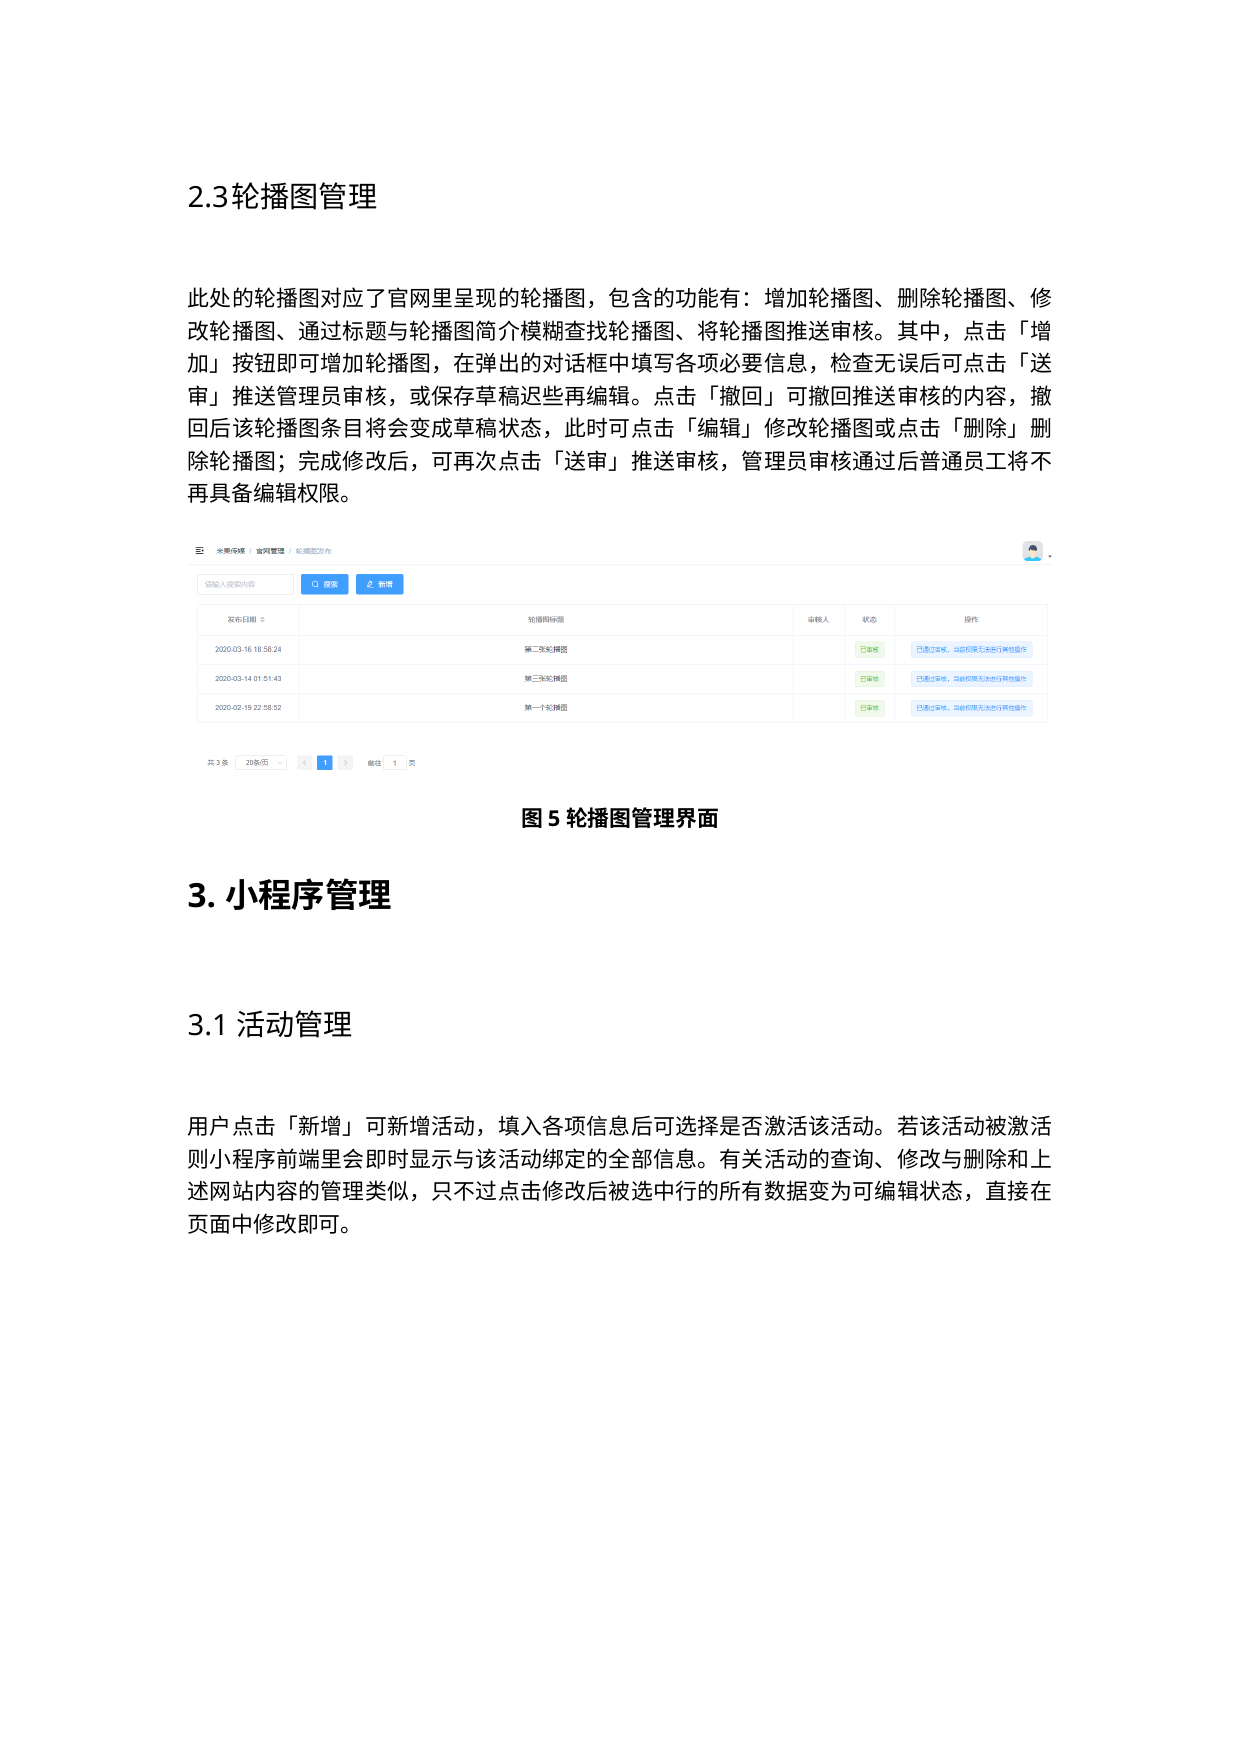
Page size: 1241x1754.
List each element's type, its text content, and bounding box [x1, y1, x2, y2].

text 用户点击「新增」可新增活动，填入各项信息后可选择是否激活该活动。若该活动被激活，则小程序前端里会即时显示与该活动绑定的全部信息。有关活动的查询、修改与删除和上述网站内容的管理类似，只不过点击修改后被选中行的所有数据变为可编辑状态，直接在页面中修改即可。 [187, 1109, 1053, 1239]
picture [187, 540, 1053, 780]
subtitle 3.1 活动管理 [187, 990, 1053, 1055]
subtitle 3. 小程序管理 [187, 860, 1053, 925]
text 此处的轮播图对应了官网里呈现的轮播图，包含的功能有：增加轮播图、删除轮播图、修改轮播图、通过标题与轮播图简介模糊查找轮播图、将轮播图推送审核。其中，点击「增加」按钮即可增加轮播图，在弹出的对话框中填写各项必要信息，检查无误后可点击「送审」推送管理员审核，或保存草稿迟些再编辑。点击「撤回」可撤回推送审核的内容，撤回后该轮播图条目将会变成草稿状态，此时可点击「编辑」修改轮播图或点击「删除」删除轮播图；完成修改后，可再次点击「送审」推送审核，管理员审核通过后普通员工将不再具备编辑权限。 [187, 281, 1053, 508]
subtitle 轮播图管理 [187, 162, 1053, 227]
text 图5 轮播图管理界面 [187, 801, 1053, 833]
